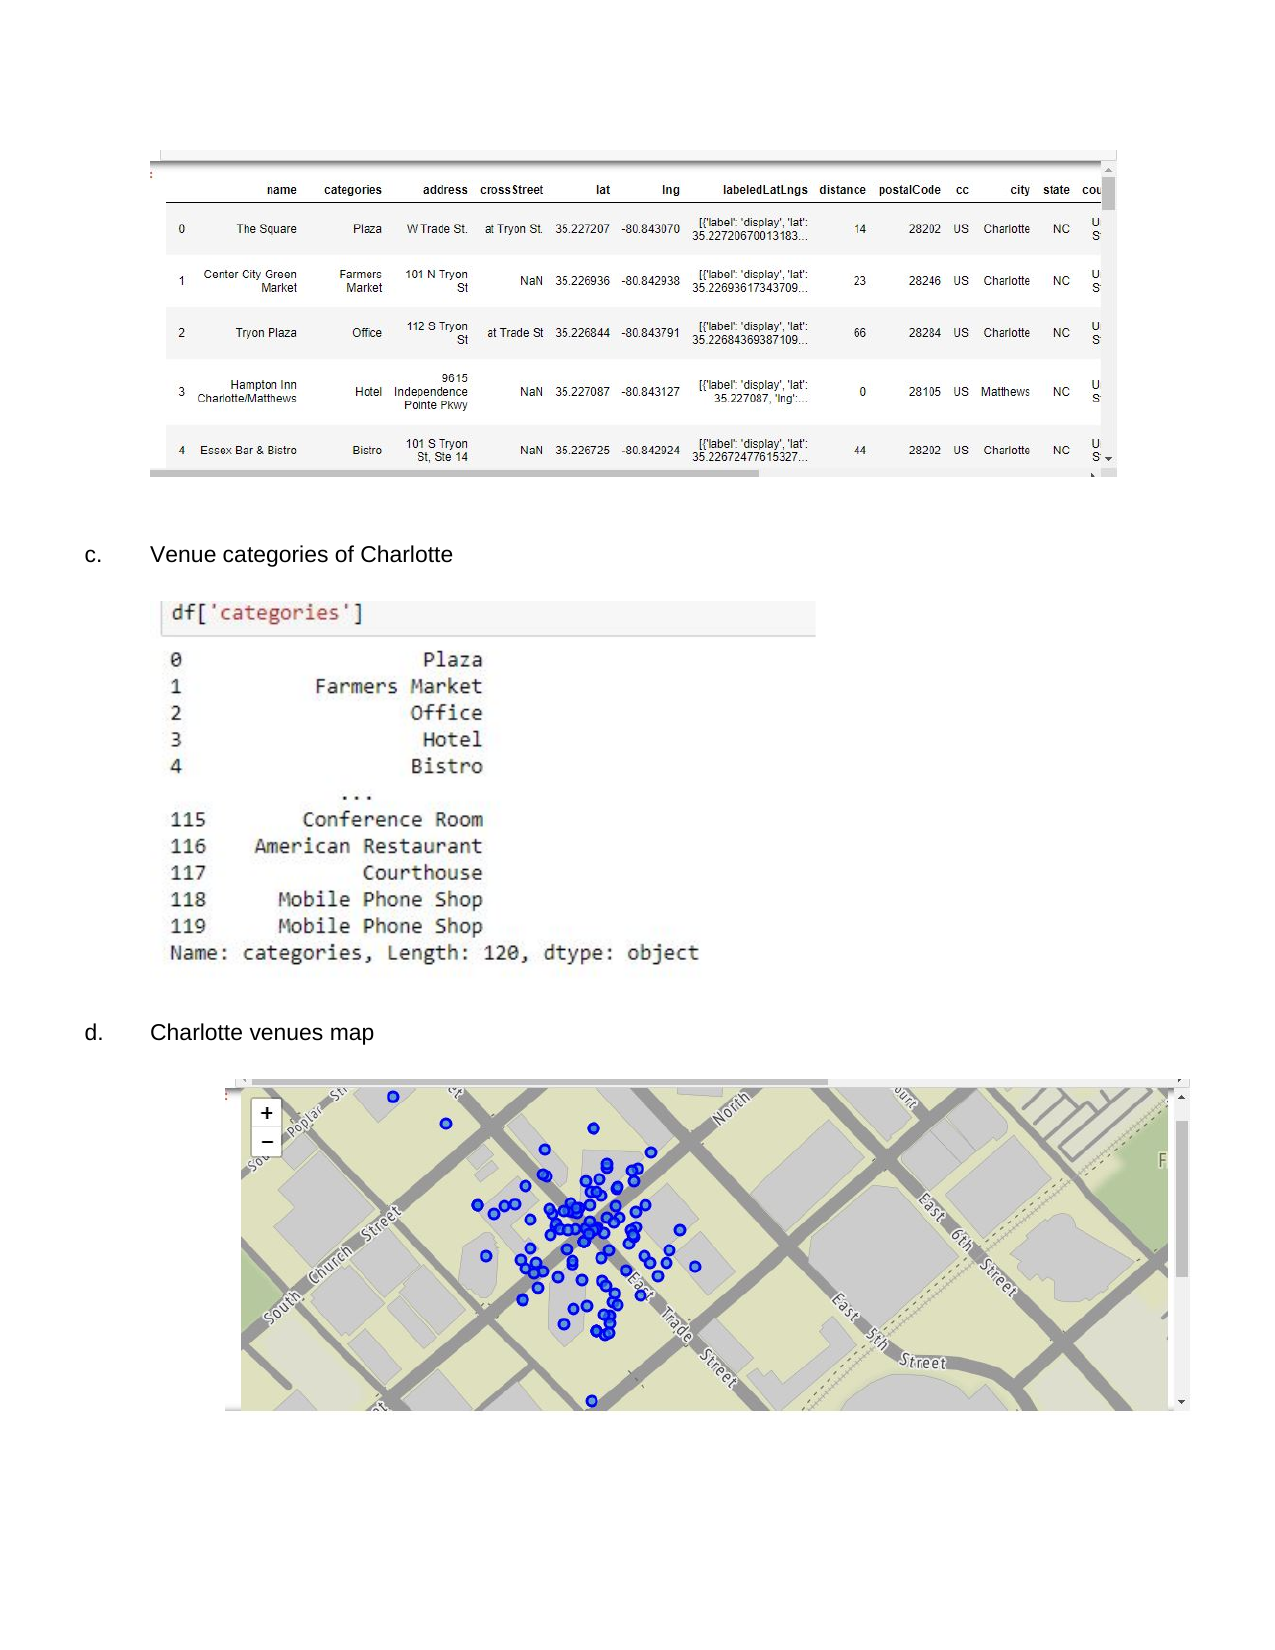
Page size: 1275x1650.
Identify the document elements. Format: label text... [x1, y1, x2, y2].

picture [150, 150, 1125, 477]
picture [225, 1079, 1200, 1415]
list Venue categories of Charlotte [84, 541, 1191, 568]
picture [150, 601, 816, 985]
list Charlotte venues map [84, 1019, 1191, 1045]
